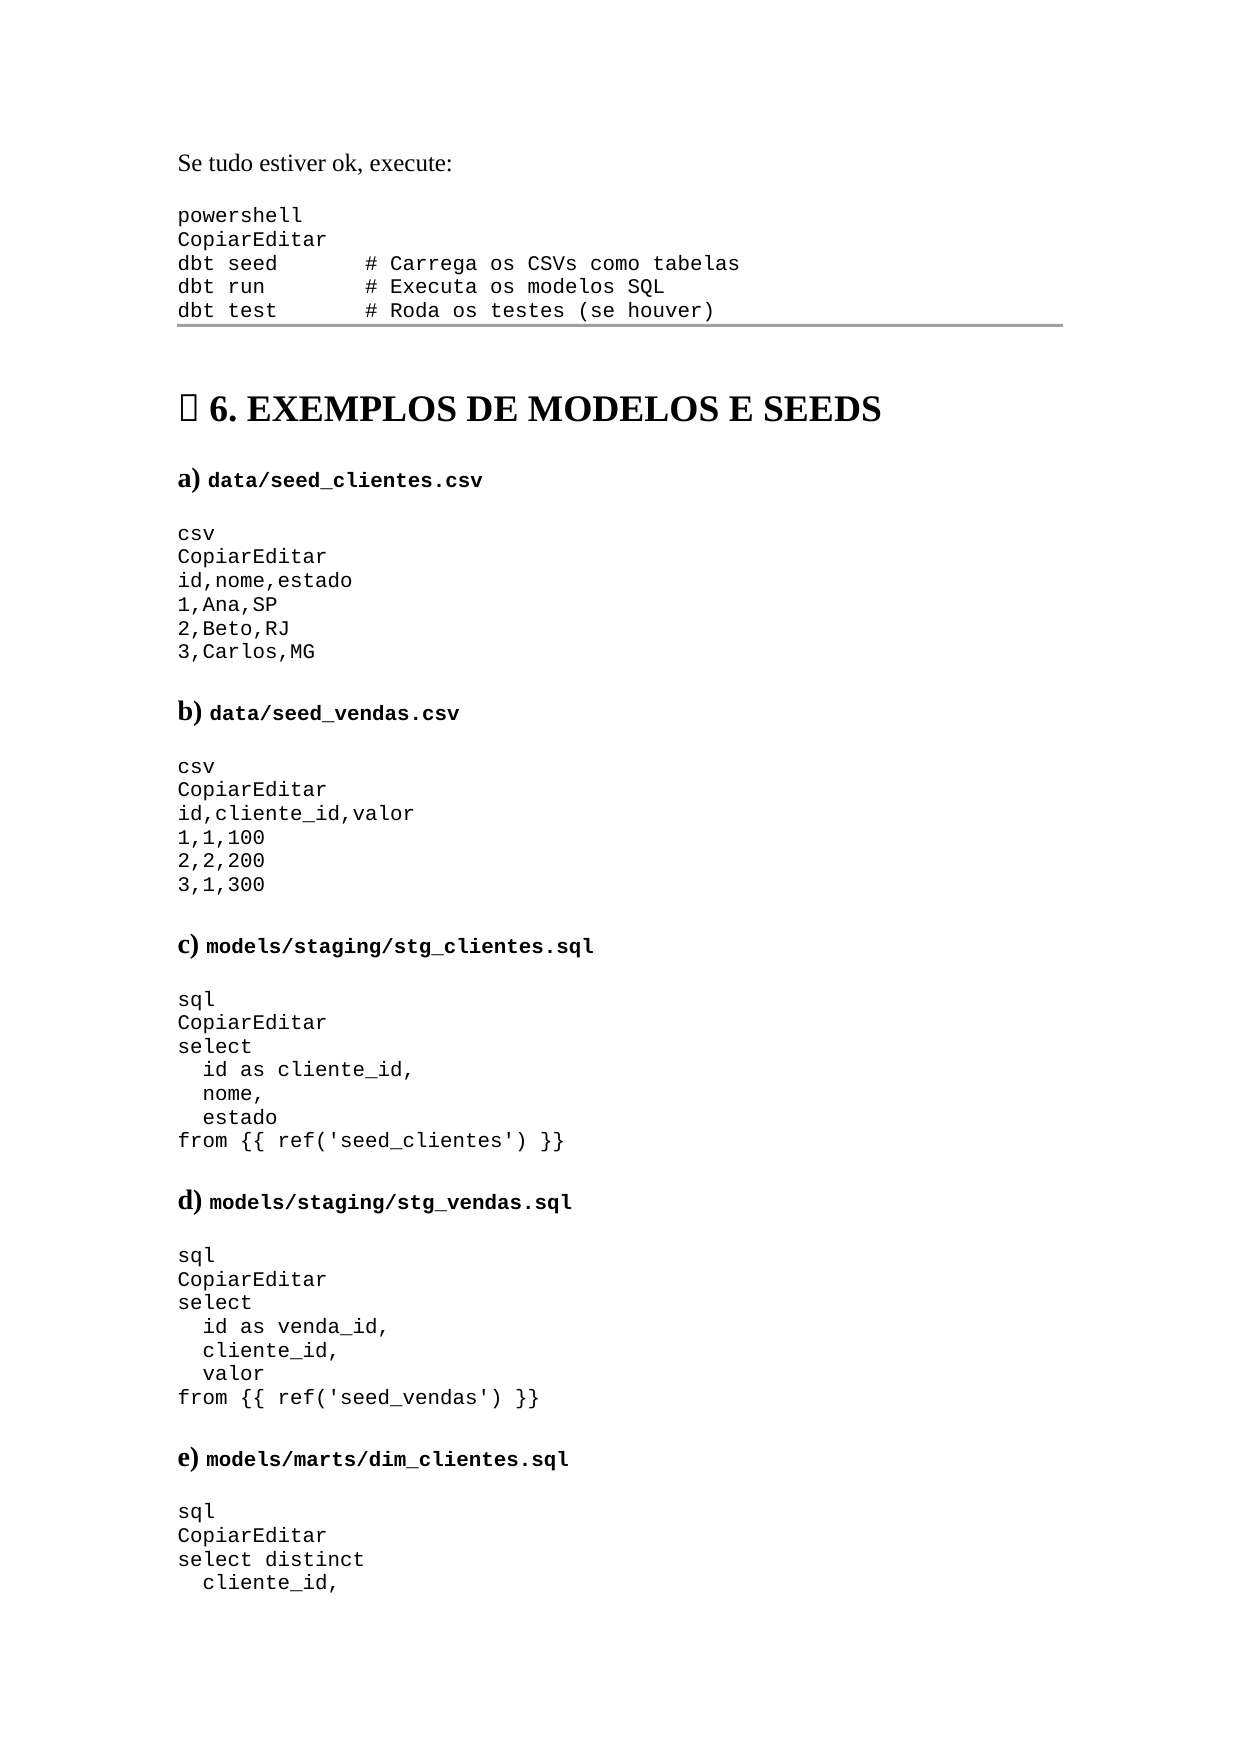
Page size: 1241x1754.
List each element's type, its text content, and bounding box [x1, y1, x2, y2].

text 📂 6. EXEMPLOS DE MODELOS E SEEDS [177, 381, 1063, 432]
text estado [177, 1107, 1063, 1130]
text valor [177, 1363, 1063, 1387]
text CopiarEditar [177, 547, 1063, 570]
text cliente_id, [177, 1339, 1063, 1363]
text c) models/staging/stg_clientes.sql [177, 927, 1063, 959]
text id as cliente_id, [177, 1059, 1063, 1083]
text nome, [177, 1083, 1063, 1107]
text dbt seed # Carrega os CSVs como tabelas [177, 253, 1063, 276]
text CopiarEditar [177, 779, 1063, 803]
text select distinct [177, 1549, 1063, 1572]
text id,nome,estado [177, 570, 1063, 594]
text d) models/staging/stg_vendas.sql [177, 1183, 1063, 1216]
text powershell [177, 206, 1063, 229]
text CopiarEditar [177, 229, 1063, 253]
text dbt test # Roda os testes (se houver) [177, 300, 1063, 323]
text csv [177, 523, 1063, 547]
text 2,2,200 [177, 850, 1063, 874]
text sql [177, 1245, 1063, 1269]
text select [177, 1292, 1063, 1316]
text cliente_id, [177, 1572, 1063, 1596]
text id as venda_id, [177, 1316, 1063, 1339]
text dbt run # Executa os modelos SQL [177, 276, 1063, 300]
text e) models/marts/dim_clientes.sql [177, 1440, 1063, 1472]
text sql [177, 988, 1063, 1012]
text 1,1,100 [177, 827, 1063, 850]
text CopiarEditar [177, 1269, 1063, 1292]
text 1,Ana,SP [177, 594, 1063, 617]
text 3,1,300 [177, 874, 1063, 898]
text CopiarEditar [177, 1012, 1063, 1036]
text sql [177, 1501, 1063, 1525]
text id,cliente_id,valor [177, 803, 1063, 827]
text 2,Beto,RJ [177, 617, 1063, 641]
text csv [177, 756, 1063, 779]
text select [177, 1036, 1063, 1059]
text from {{ ref('seed_vendas') }} [177, 1387, 1063, 1411]
text a) data/seed_clientes.csv [177, 461, 1063, 494]
text Se tudo estiver ok, execute: [177, 148, 1063, 176]
text from {{ ref('seed_clientes') }} [177, 1130, 1063, 1154]
text CopiarEditar [177, 1525, 1063, 1549]
text b) data/seed_vendas.csv [177, 694, 1063, 727]
text 3,Carlos,MG [177, 641, 1063, 665]
